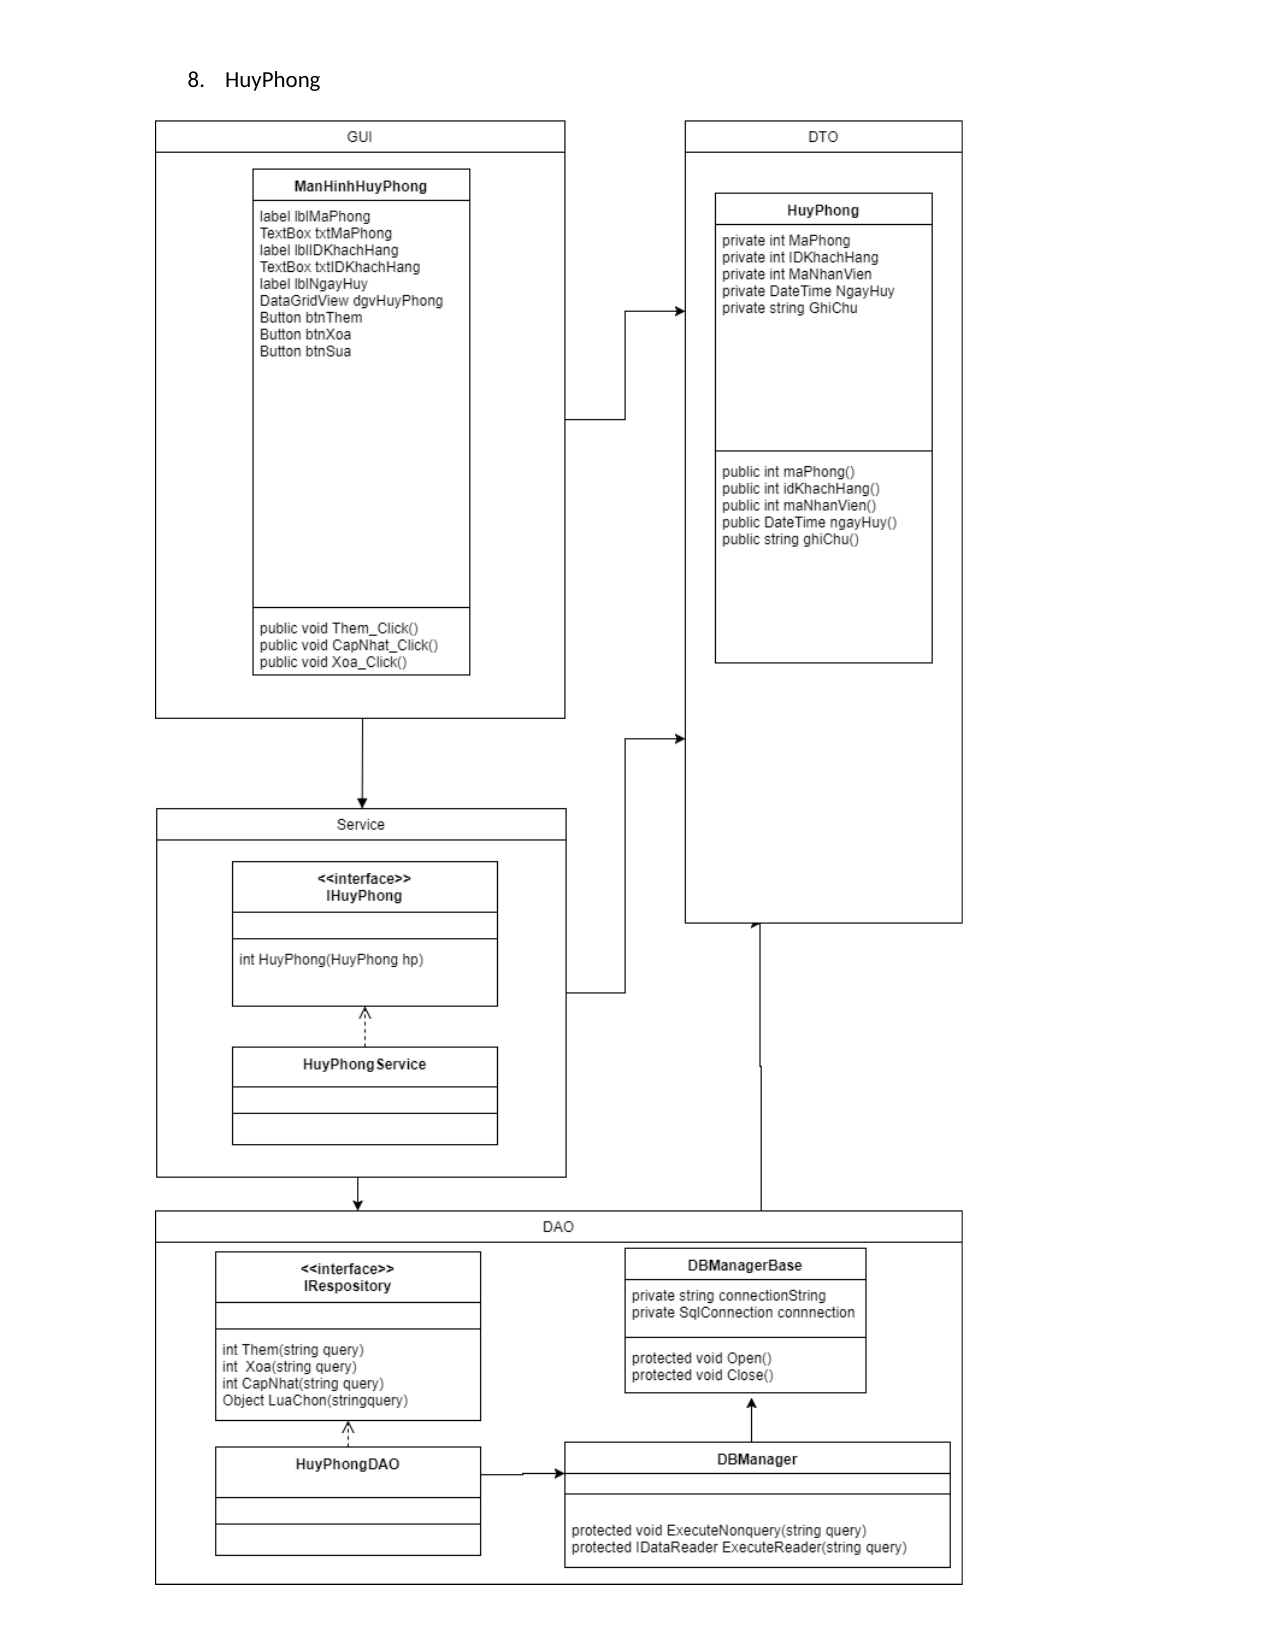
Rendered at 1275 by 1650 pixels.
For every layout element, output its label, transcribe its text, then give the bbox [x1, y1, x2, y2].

text 8. HuyPhong [187, 66, 1125, 94]
picture [155, 112, 963, 1585]
